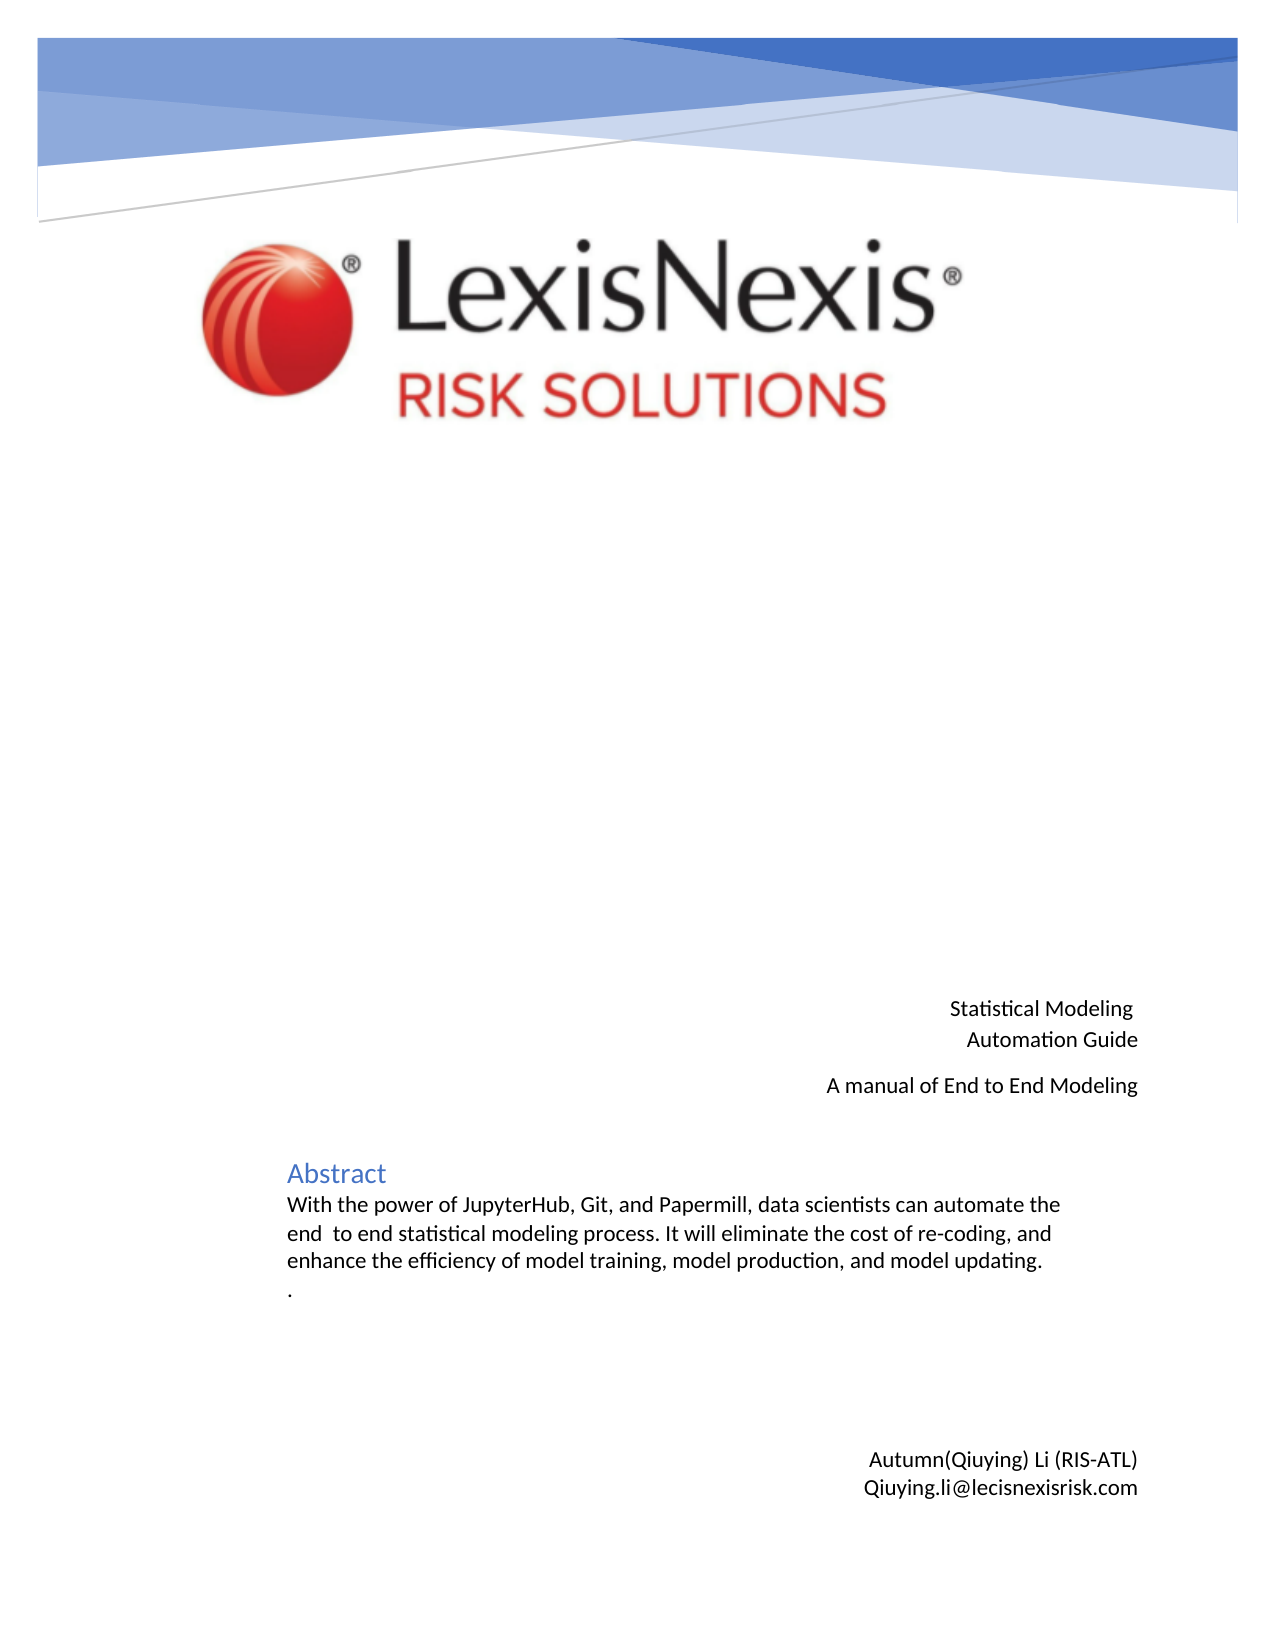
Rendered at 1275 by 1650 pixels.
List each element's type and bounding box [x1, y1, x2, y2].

picture [37, 37, 1238, 439]
